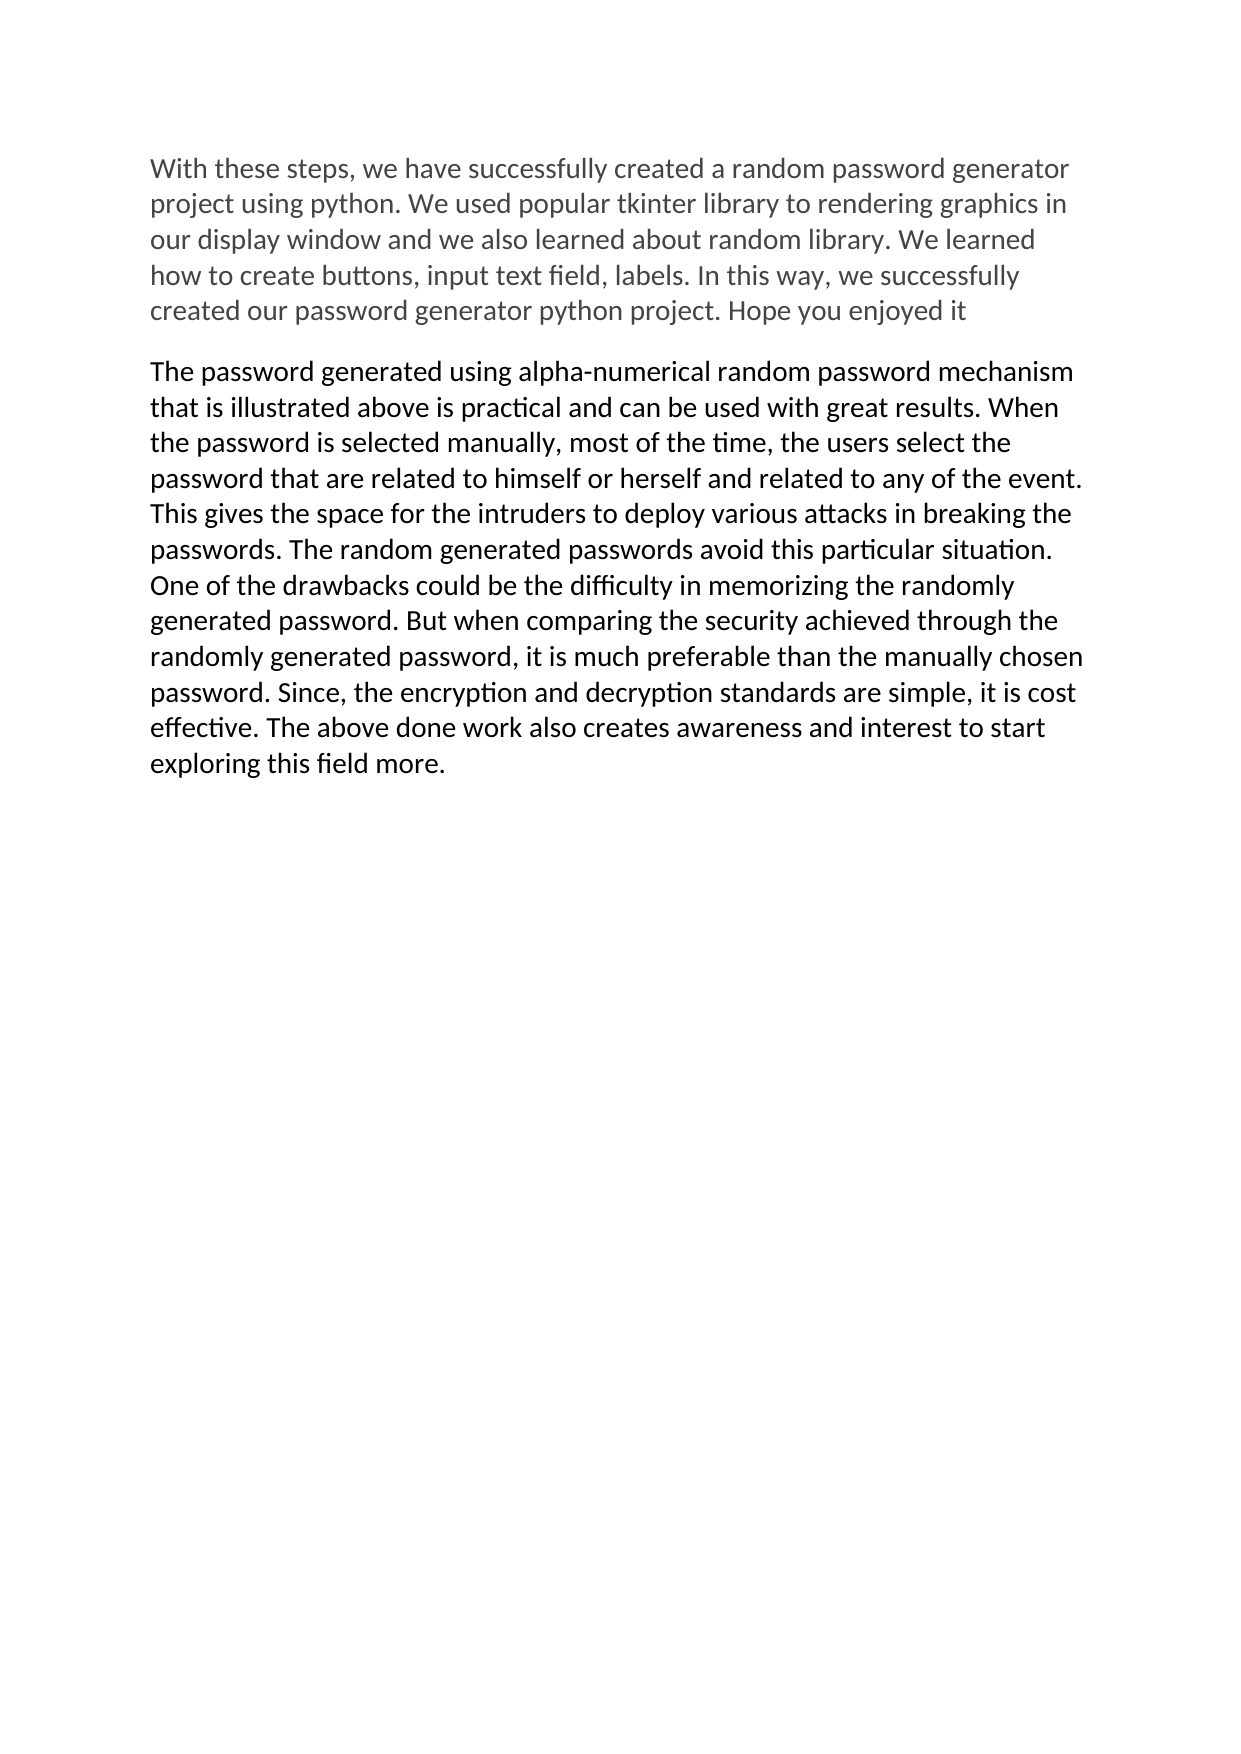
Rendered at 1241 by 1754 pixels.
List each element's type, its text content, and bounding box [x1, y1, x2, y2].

text With these steps, we have successfully created a random password generator project using python. We used popular tkinter library to rendering graphics in our display window and we also learned about random library. We learned how to create buttons, input text field, labels. In this way, we successfully created our password generator python project. Hope you enjoyed it [150, 150, 1090, 328]
text The password generated using alpha-numerical random password mechanism that is illustrated above is practical and can be used with great results. When the password is selected manually, most of the time, the users select the password that are related to himself or herself and related to any of the event. This gives the space for the intruders to deploy various attacks in breaking the passwords. The random generated passwords avoid this particular situation. One of the drawbacks could be the difficulty in memorizing the randomly generated password. But when comparing the security achieved through the randomly generated password, it is much preferable than the manually chosen password. Since, the encryption and decryption standards are simple, it is cost effective. The above done work also creates awareness and interest to start exploring this field more. [150, 353, 1090, 781]
